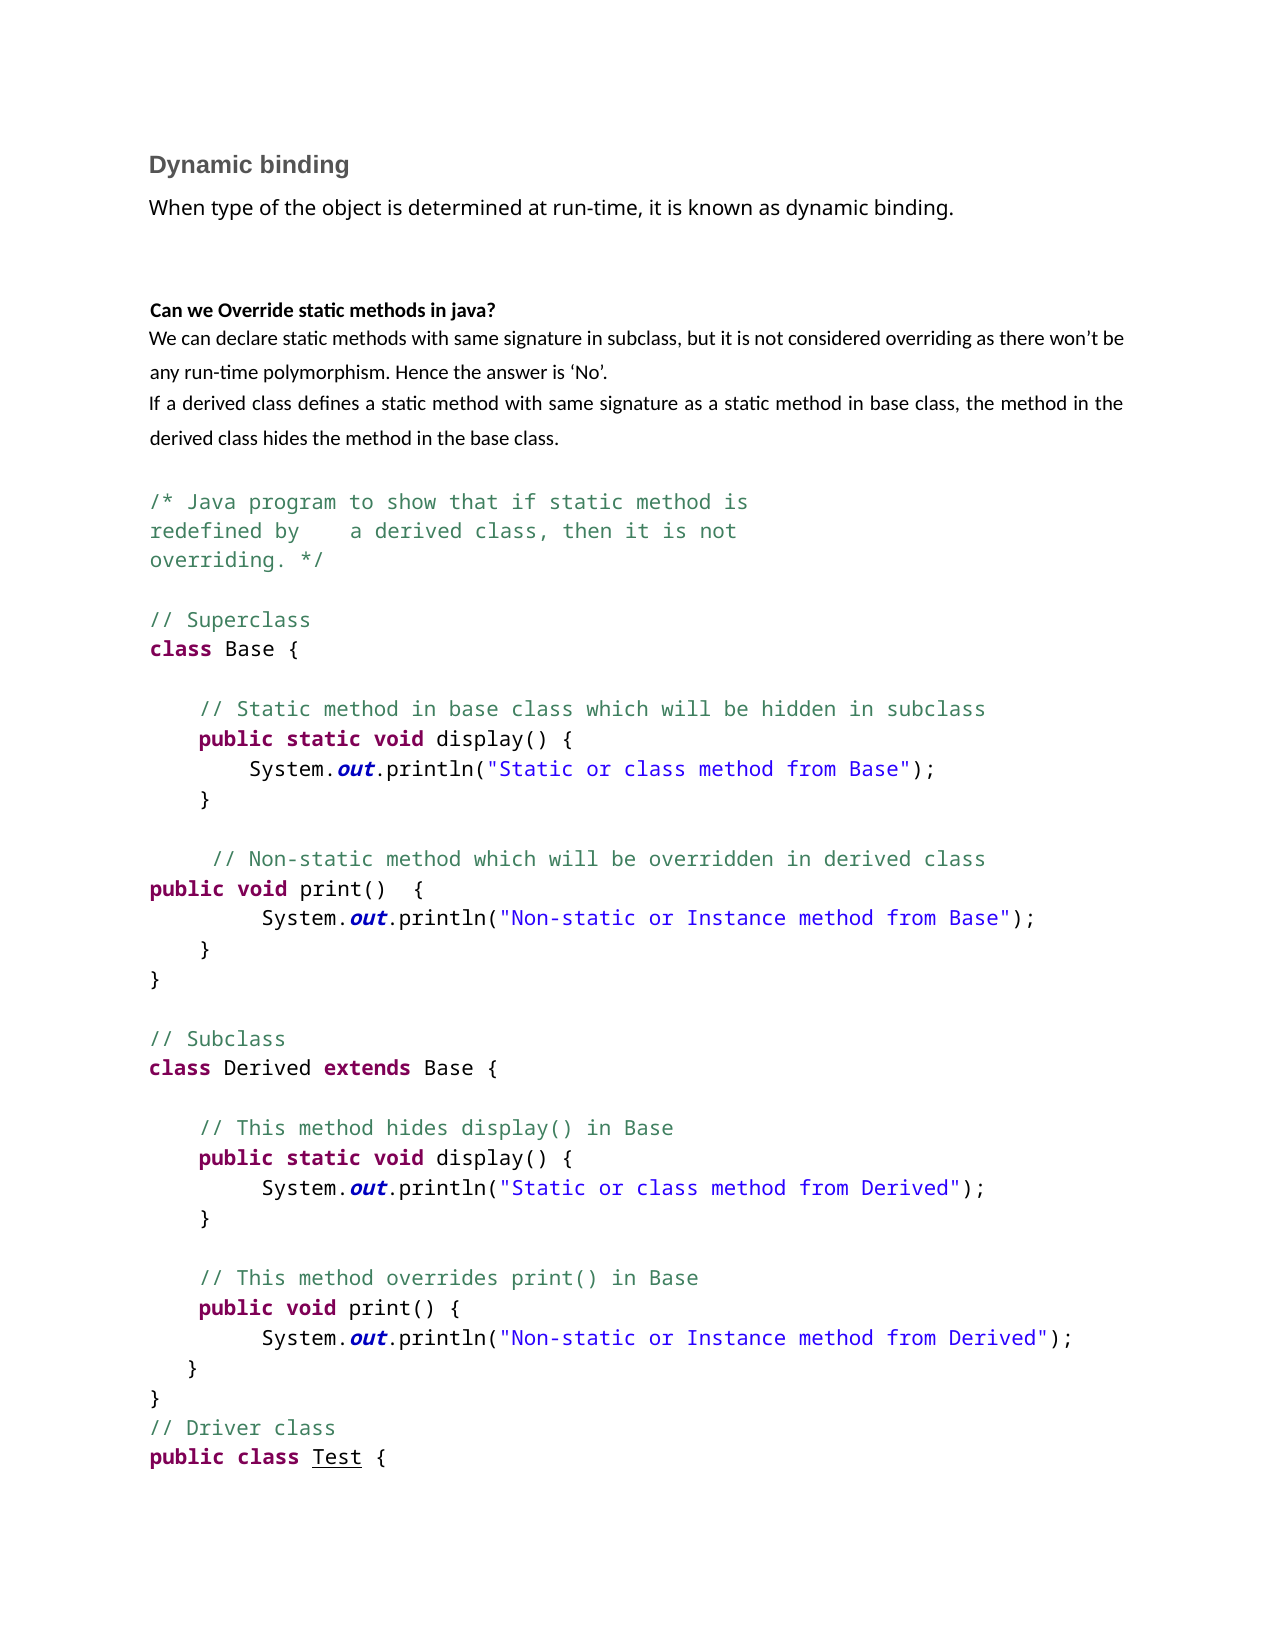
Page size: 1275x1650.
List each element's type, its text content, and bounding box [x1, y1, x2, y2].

text public static void display() { [148, 724, 661, 753]
text class Derived extends Base { [148, 1053, 1075, 1082]
text If a derived class defines a static method with same signature as a static method in base class, the method in the derived class hides the method in the base class. [148, 391, 1126, 451]
text // This method hides display() in Base [148, 1113, 1127, 1142]
text public static void display() { [148, 1143, 661, 1172]
text We can declare static methods with same signature in subclass, but it is not considered overriding as there won’t be any run-time polymorphism. Hence the answer is ‘No’. [148, 325, 1126, 384]
text } [148, 1203, 1075, 1232]
text Can we Override static methods in java? [150, 297, 1154, 322]
text } [148, 934, 1075, 962]
text } [148, 1353, 1075, 1382]
text public void print() { [148, 1293, 661, 1322]
text // Superclass class Base { [148, 605, 368, 663]
text System.out.println("Non-static or Instance method from Derived"); [148, 1323, 1154, 1351]
text // Non-static method which will be overridden in derived class public void print() { [148, 844, 1010, 902]
text // Subclass [148, 1024, 1127, 1052]
text } [148, 1383, 173, 1412]
text } [148, 784, 1075, 813]
text // Driver class public class Test { [148, 1413, 402, 1471]
subtitle Dynamic binding [148, 150, 1154, 179]
text System.out.println("Non-static or Instance method from Base"); [148, 903, 1154, 932]
text System.out.println("Static or class method from Base"); [148, 754, 1154, 782]
text When type of the object is determined at run-time, it is known as dynamic binding. [148, 193, 1136, 222]
text // Static method in base class which will be hidden in subclass [148, 694, 1127, 723]
text // This method overrides print() in Base [148, 1263, 1127, 1292]
text System.out.println("Static or class method from Derived"); [148, 1173, 1154, 1201]
text } [148, 964, 1075, 992]
text /* Java program to show that if static method is redefined by a derived class, then it is not overriding. */ [148, 487, 872, 574]
